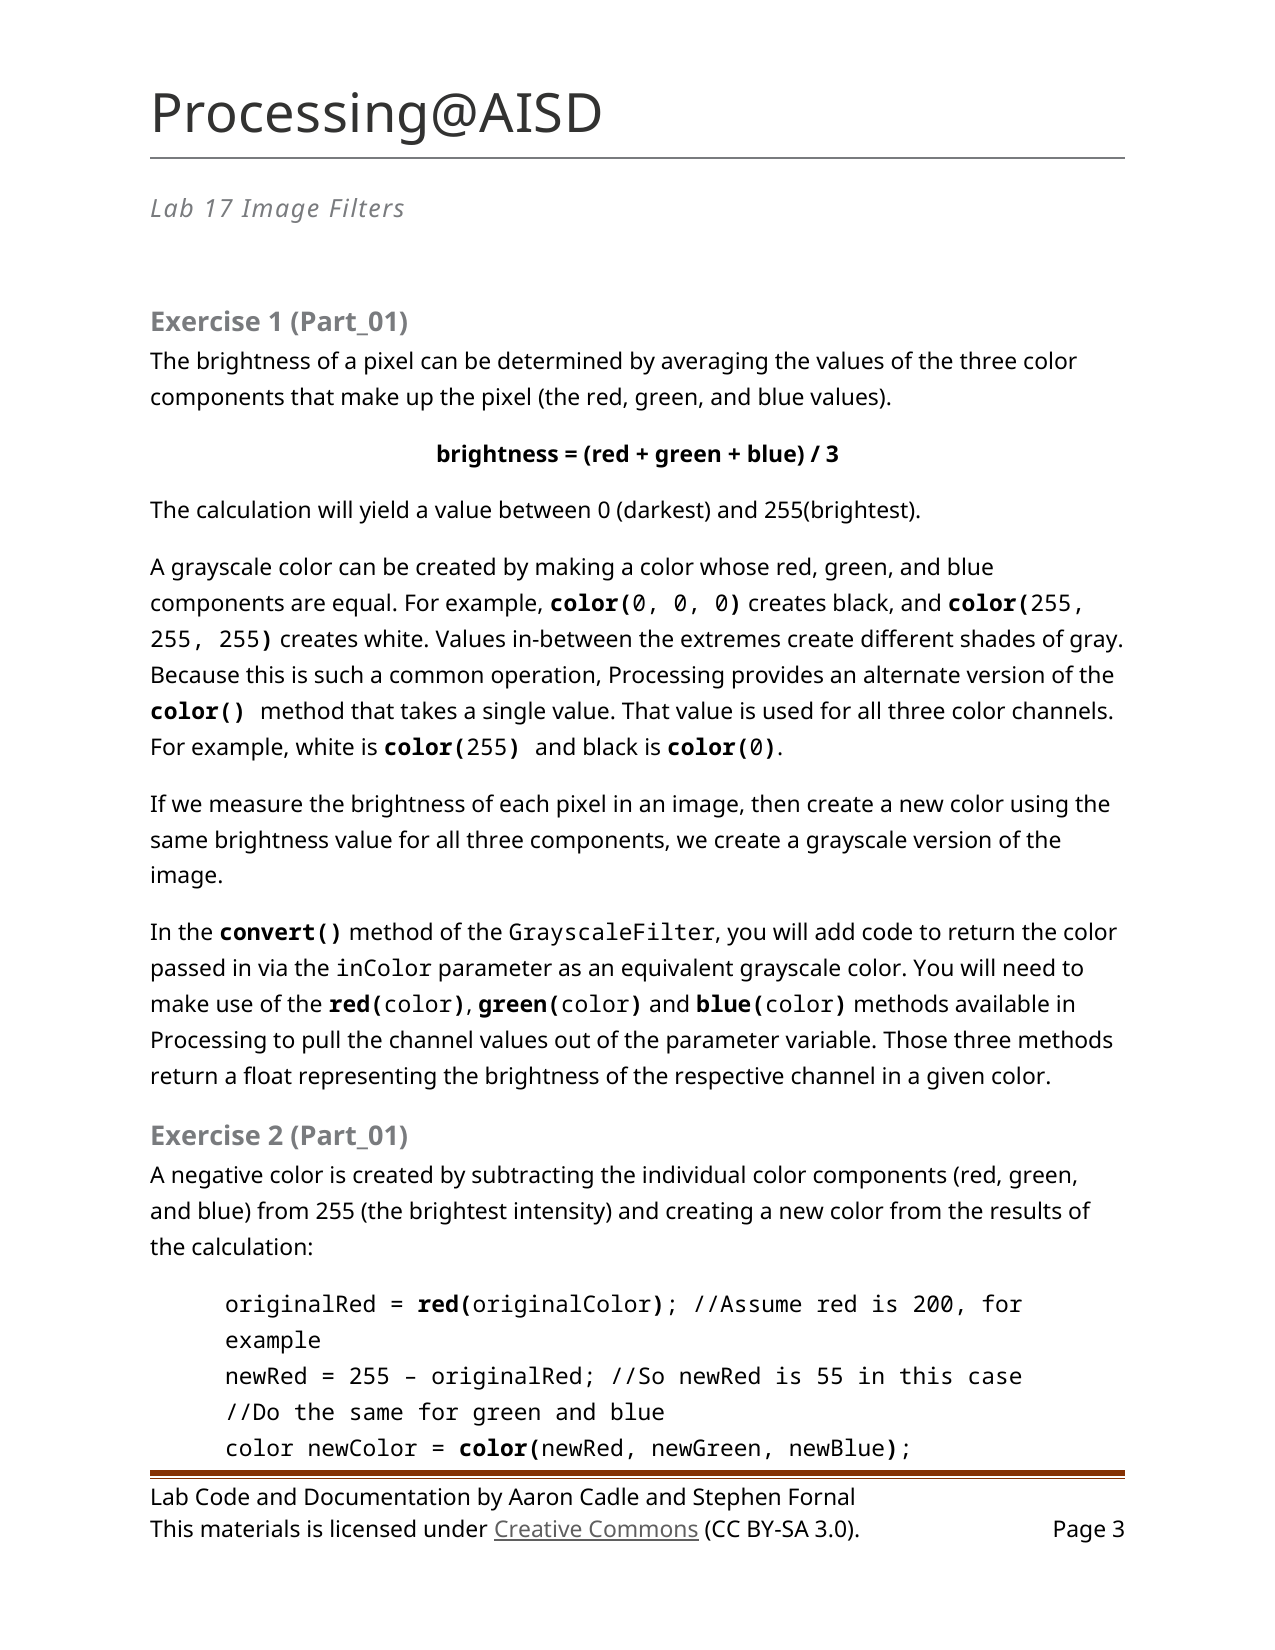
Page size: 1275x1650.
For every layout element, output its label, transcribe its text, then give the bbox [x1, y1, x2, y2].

text color newColor = color(newRed, newGreen, newBlue); [225, 1432, 1125, 1463]
text originalRed = red(originalColor); //Assume red is 200, for example [225, 1288, 1125, 1355]
text A grayscale color can be created by making a color whose red, green, and blue components are equal. For example, color(0, 0, 0) creates black, and color(255, 255, 255) creates white. Values in-between the extremes create different shades of gray. Because this is such a common operation, Processing provides an alternate version of the color() method that takes a single value. That value is used for all three color channels. For example, white is color(255) and black is color(0). [150, 551, 1125, 762]
text brightness = (red + green + blue) / 3 [150, 438, 1125, 469]
text The calculation will yield a value between 0 (darkest) and 255(brightest). [150, 494, 1125, 526]
text newRed = 255 – originalRed; //So newRed is 55 in this case [225, 1360, 1125, 1391]
text A negative color is created by subtracting the individual color components (red, green, and blue) from 255 (the brightest intensity) and creating a new color from the results of the calculation: [150, 1159, 1125, 1262]
subtitle Exercise 1 (Part_01) [150, 302, 1125, 339]
text If we measure the brightness of each pixel in an image, then create a new color using the same brightness value for all three components, we create a grayscale version of the image. [150, 788, 1125, 891]
subtitle Exercise 2 (Part_01) [150, 1117, 1125, 1154]
text In the convert() method of the GrayscaleFilter, you will add code to return the color passed in via the inColor parameter as an equivalent grayscale color. You will need to make use of the red(color), green(color) and blue(color) methods available in Processing to pull the channel values out of the parameter variable. Those three methods return a float representing the brightness of the respective channel in a given color. [150, 916, 1125, 1091]
text The brightness of a pixel can be determined by averaging the values of the three color components that make up the pixel (the red, green, and blue values). [150, 345, 1125, 412]
text //Do the same for green and blue [225, 1396, 1125, 1427]
